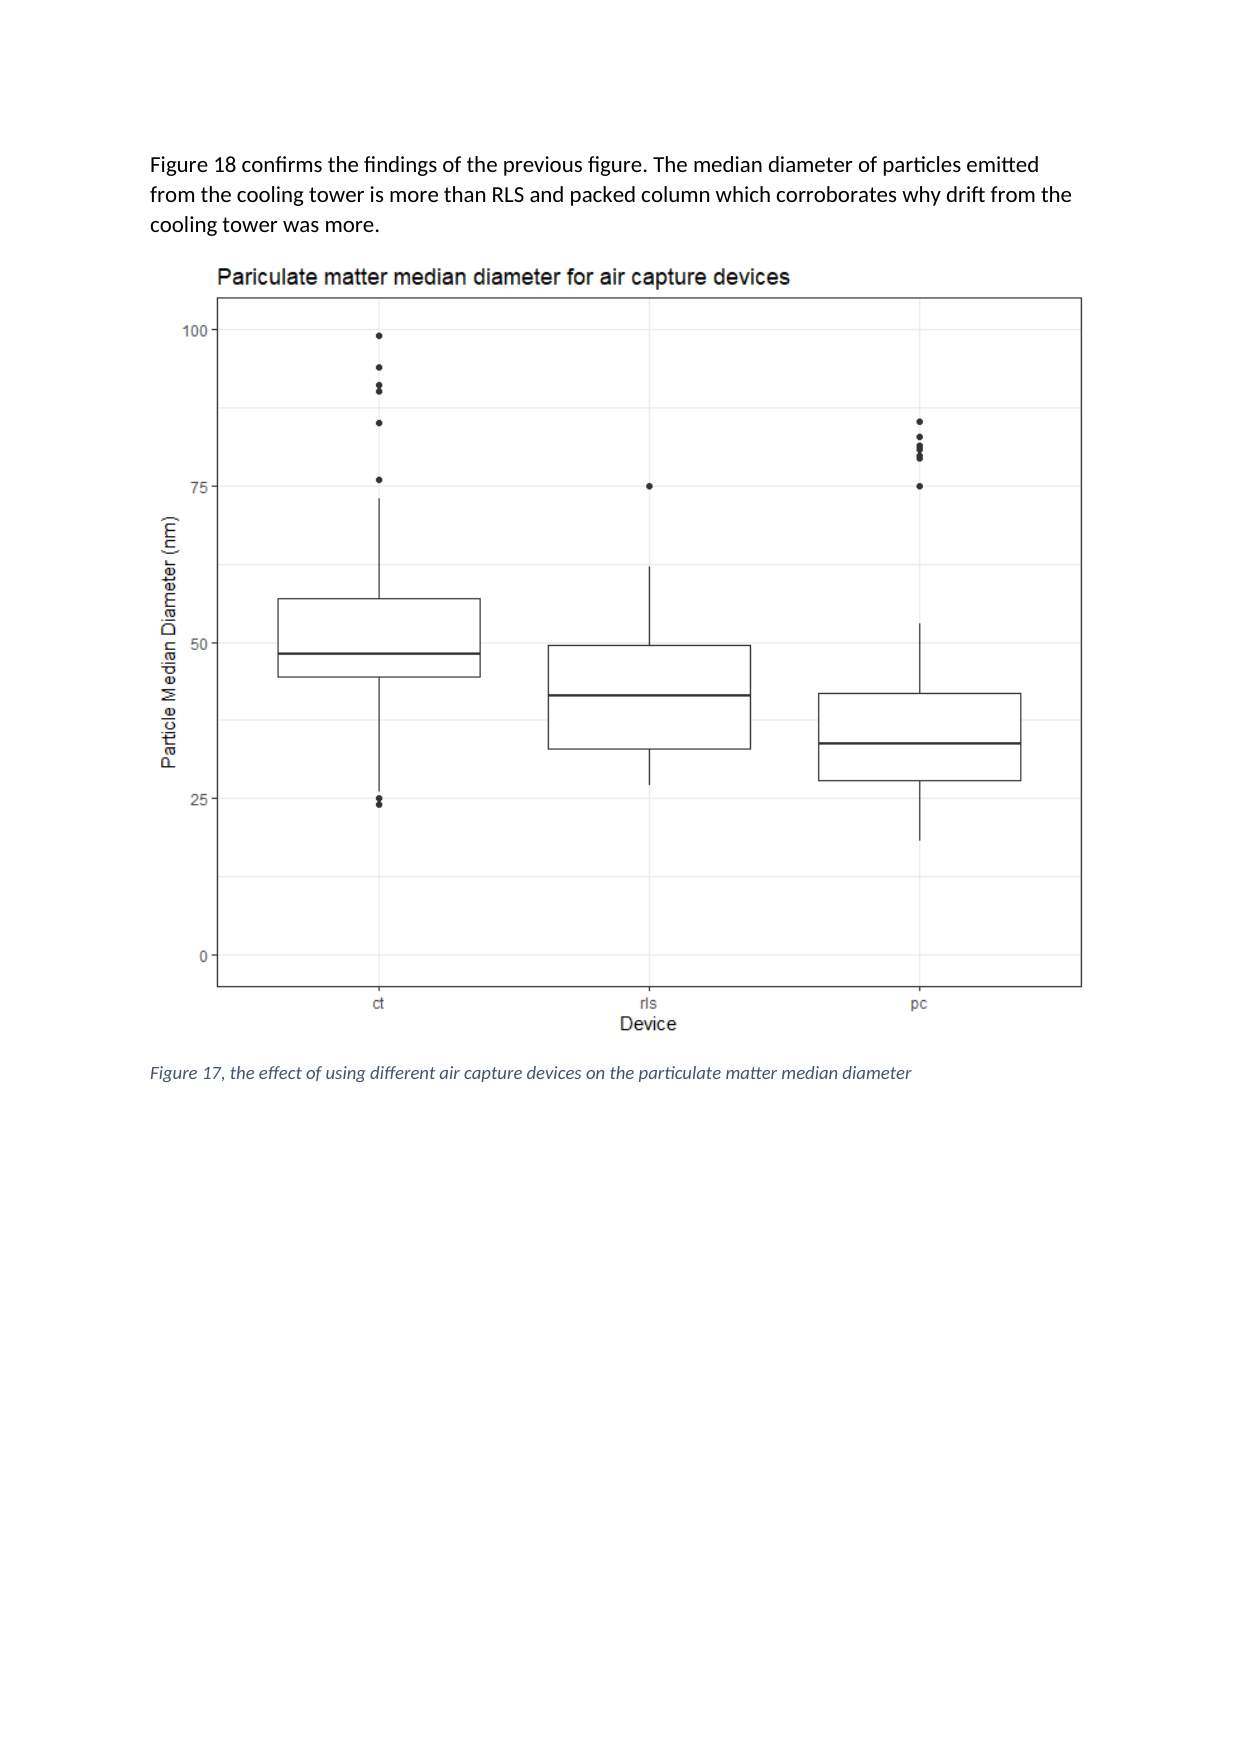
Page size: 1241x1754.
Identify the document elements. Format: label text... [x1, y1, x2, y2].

picture [150, 257, 1091, 1043]
text Figure 18 confirms the findings of the previous figure. The median diameter of particles emitted from the cooling tower is more than RLS and packed column which corroborates why drift from the cooling tower was more. [150, 150, 1090, 238]
